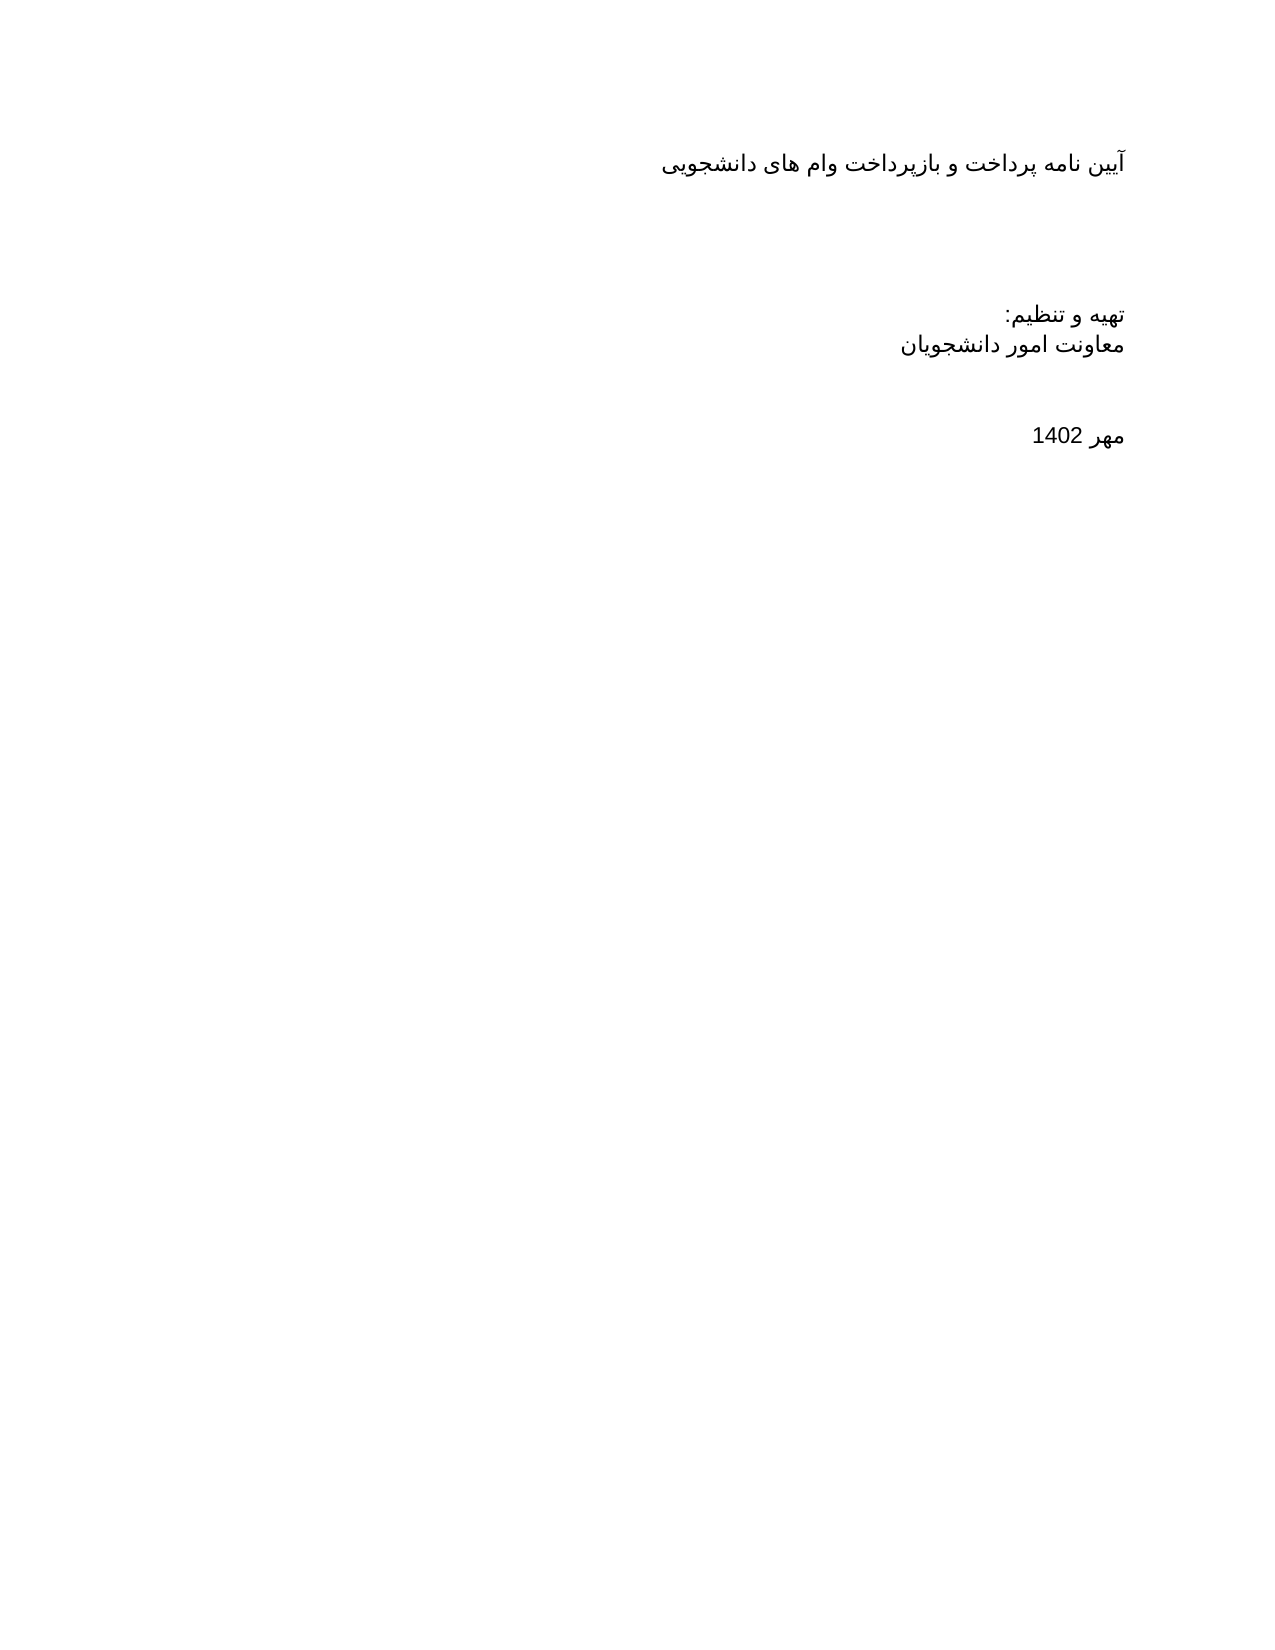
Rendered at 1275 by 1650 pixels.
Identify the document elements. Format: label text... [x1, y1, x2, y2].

text مهر 1402 [150, 422, 1125, 448]
text آیین نامه پرداخت و بازپرداخت وام های دانشجویی [150, 150, 1125, 176]
text معاونت امور دانشجویان [150, 331, 1125, 358]
text تهیه و تنظیم: [150, 301, 1125, 327]
